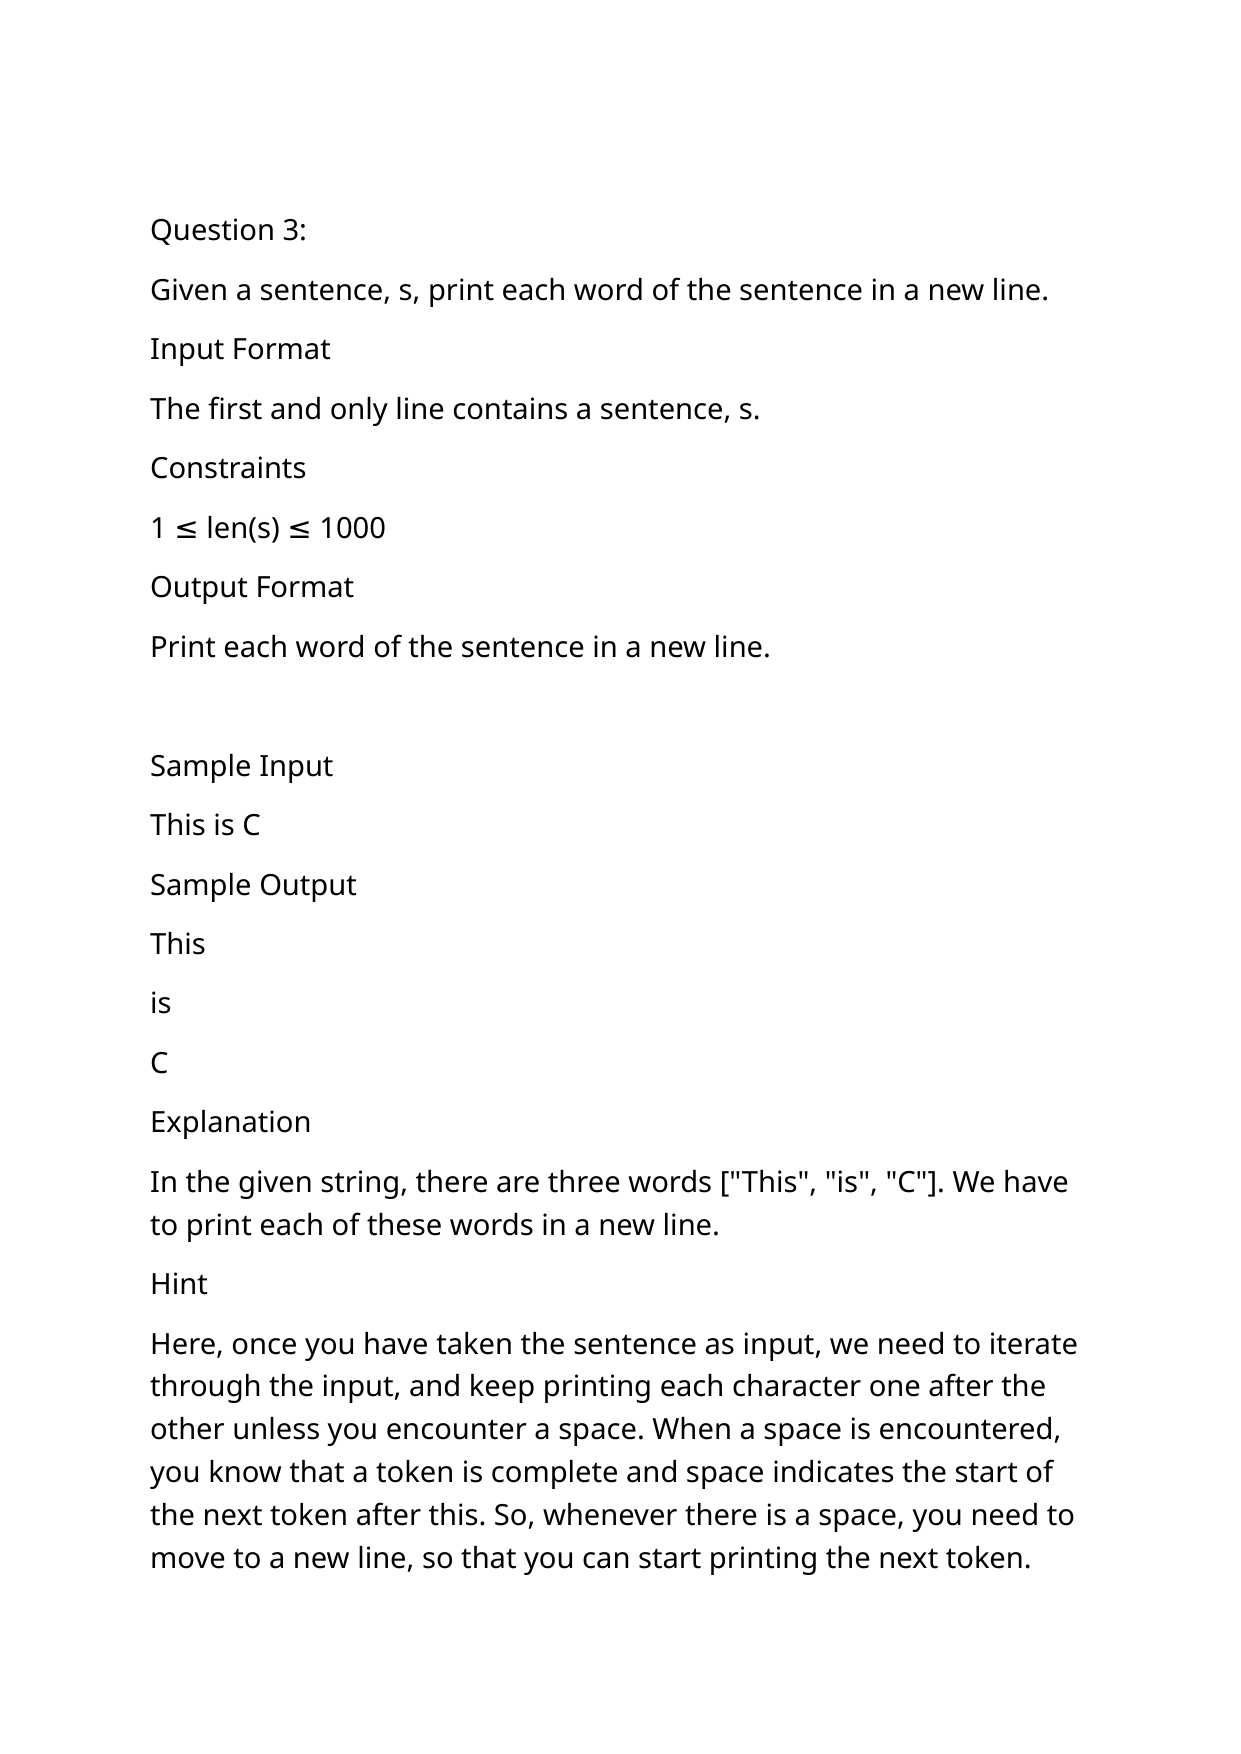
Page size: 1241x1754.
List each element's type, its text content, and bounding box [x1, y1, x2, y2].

text This is C [150, 804, 1090, 844]
text Sample Input [150, 745, 1090, 784]
text is [150, 983, 1090, 1022]
text 1 ≤ len(s) ≤ 1000 [150, 507, 1090, 547]
text The first and only line contains a sentence, s. [150, 388, 1090, 428]
text Input Format [150, 328, 1090, 368]
text Output Format [150, 566, 1090, 606]
text Given a sentence, s, print each word of the sentence in a new line. [150, 269, 1090, 309]
text In the given string, there are three words ["This", "is", "C"]. We have to print each of these words in a new line. [150, 1161, 1090, 1244]
text Print each word of the sentence in a new line. [150, 626, 1090, 666]
text Here, once you have taken the sentence as input, we need to iterate through the input, and keep printing each character one after the other unless you encounter a space. When a space is encountered, you know that a token is complete and space indicates the start of the next token after this. So, whenever there is a space, you need to move to a new line, so that you can start printing the next token. [150, 1323, 1090, 1577]
text C [150, 1042, 1090, 1082]
text Sample Output [150, 864, 1090, 903]
text This [150, 923, 1090, 963]
text Question 3: [150, 209, 1090, 249]
text Hint [150, 1263, 1090, 1303]
text Explanation [150, 1102, 1090, 1141]
text Constraints [150, 447, 1090, 487]
